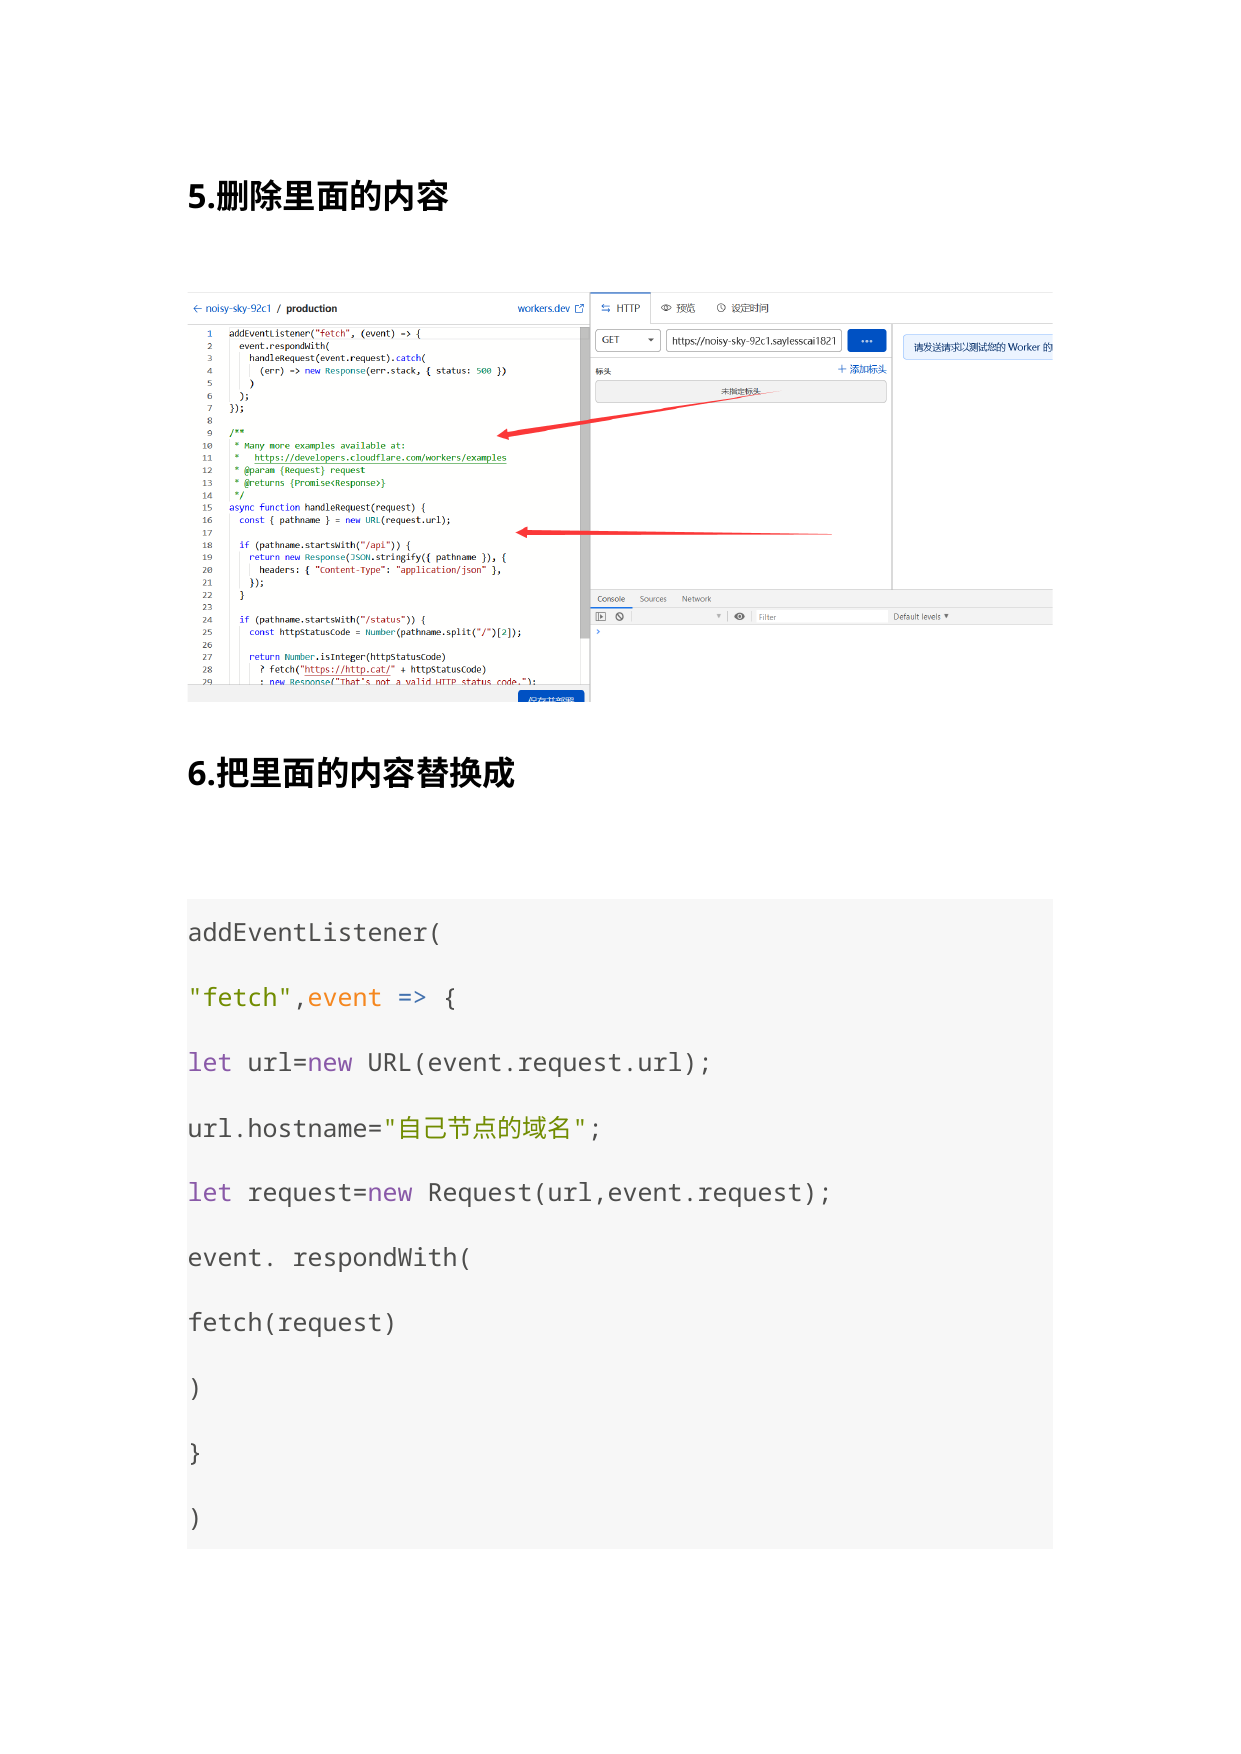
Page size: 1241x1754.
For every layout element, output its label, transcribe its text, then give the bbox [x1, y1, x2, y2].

subtitle 6.把里面的内容替换成 [187, 739, 1053, 804]
picture [187, 289, 1053, 702]
text addEventListener( "fetch",event => { let url=new URL(event.request.url); url.hostname="自己节点的域名"; let request=new Request(url,event.request); event. respondWith( fetch(request) ) } ) [187, 899, 1053, 1549]
subtitle 5.删除里面的内容 [187, 162, 1053, 227]
